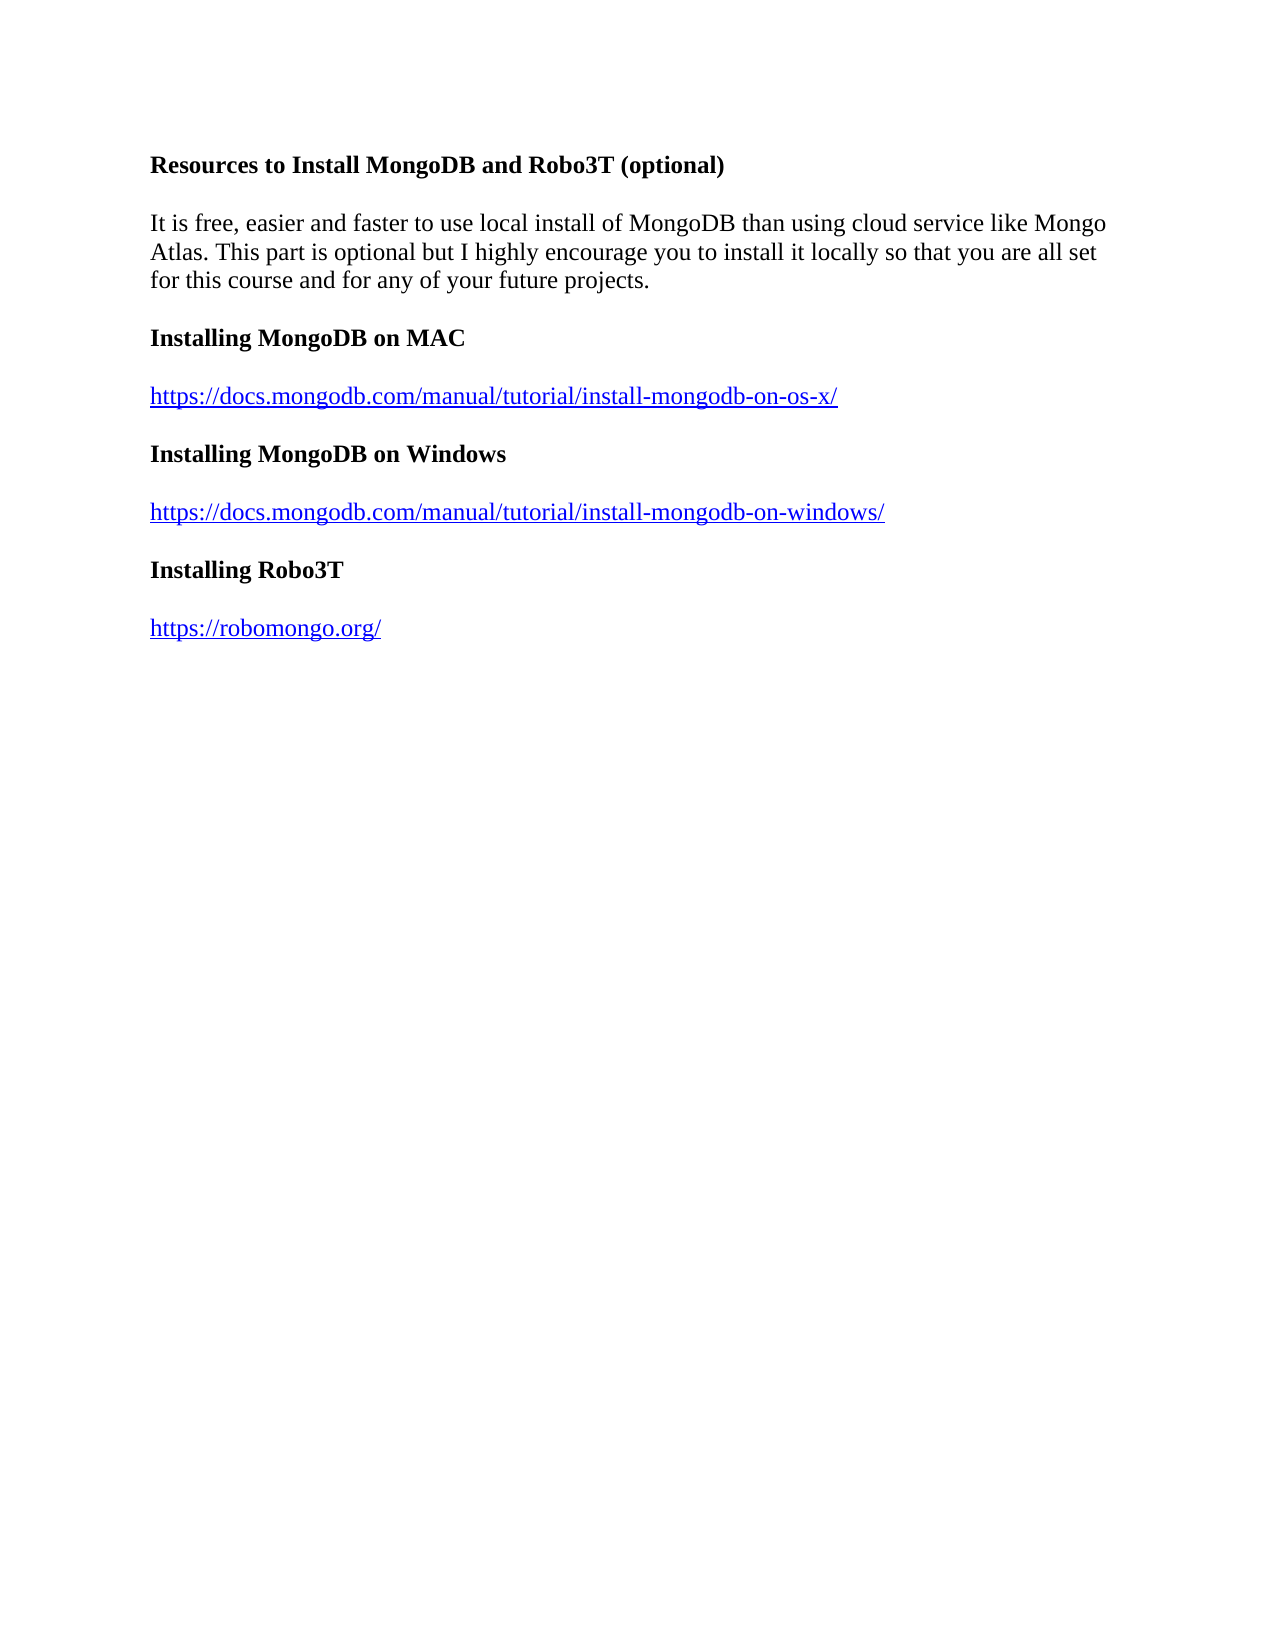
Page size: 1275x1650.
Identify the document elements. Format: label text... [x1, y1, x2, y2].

text It is free, easier and faster to use local install of MongoDB than using cloud service like Mongo Atlas. This part is optional but I highly encourage you to install it locally so that you are all set for this course and for any of your future projects. [150, 208, 1125, 294]
text https://docs.mongodb.com/manual/tutorial/install-mongodb-on-os-x/ [150, 381, 1125, 410]
text Installing MongoDB on Windows [150, 439, 1125, 468]
text Resources to Install MongoDB and Robo3T (optional) [150, 150, 1125, 179]
text https://robomongo.org/ [150, 613, 1125, 642]
text https://docs.mongodb.com/manual/tutorial/install-mongodb-on-windows/ [150, 497, 1125, 526]
text Installing MongoDB on MAC [150, 323, 1125, 352]
text Installing Robo3T [150, 555, 1125, 584]
